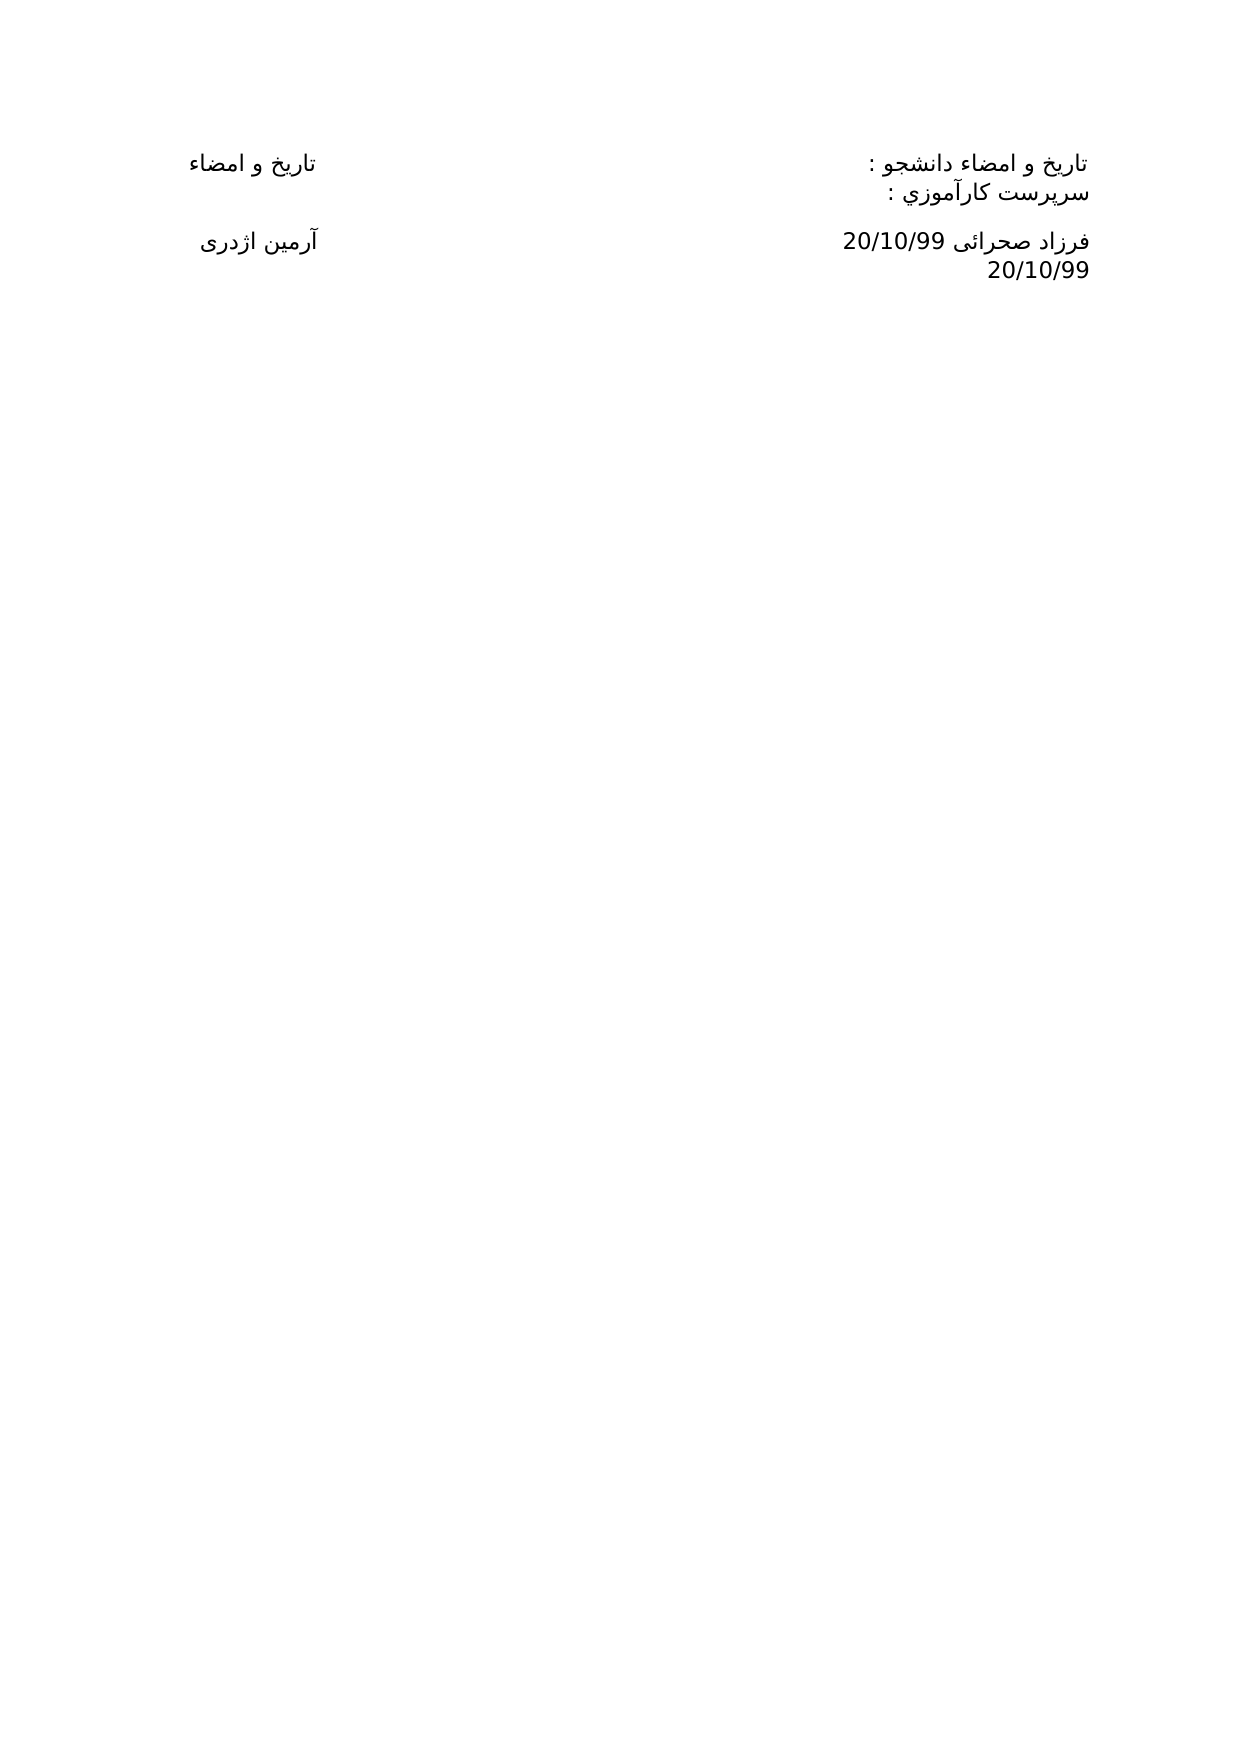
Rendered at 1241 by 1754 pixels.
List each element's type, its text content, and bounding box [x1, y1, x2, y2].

text تاريخ و امضاء دانشجو : تاريخ و امضاء سرپرست كارآموزي : [150, 150, 1090, 205]
text فرزاد صحرائی 20/10/99 آرمین اژدری 20/10/99 [150, 228, 1090, 284]
